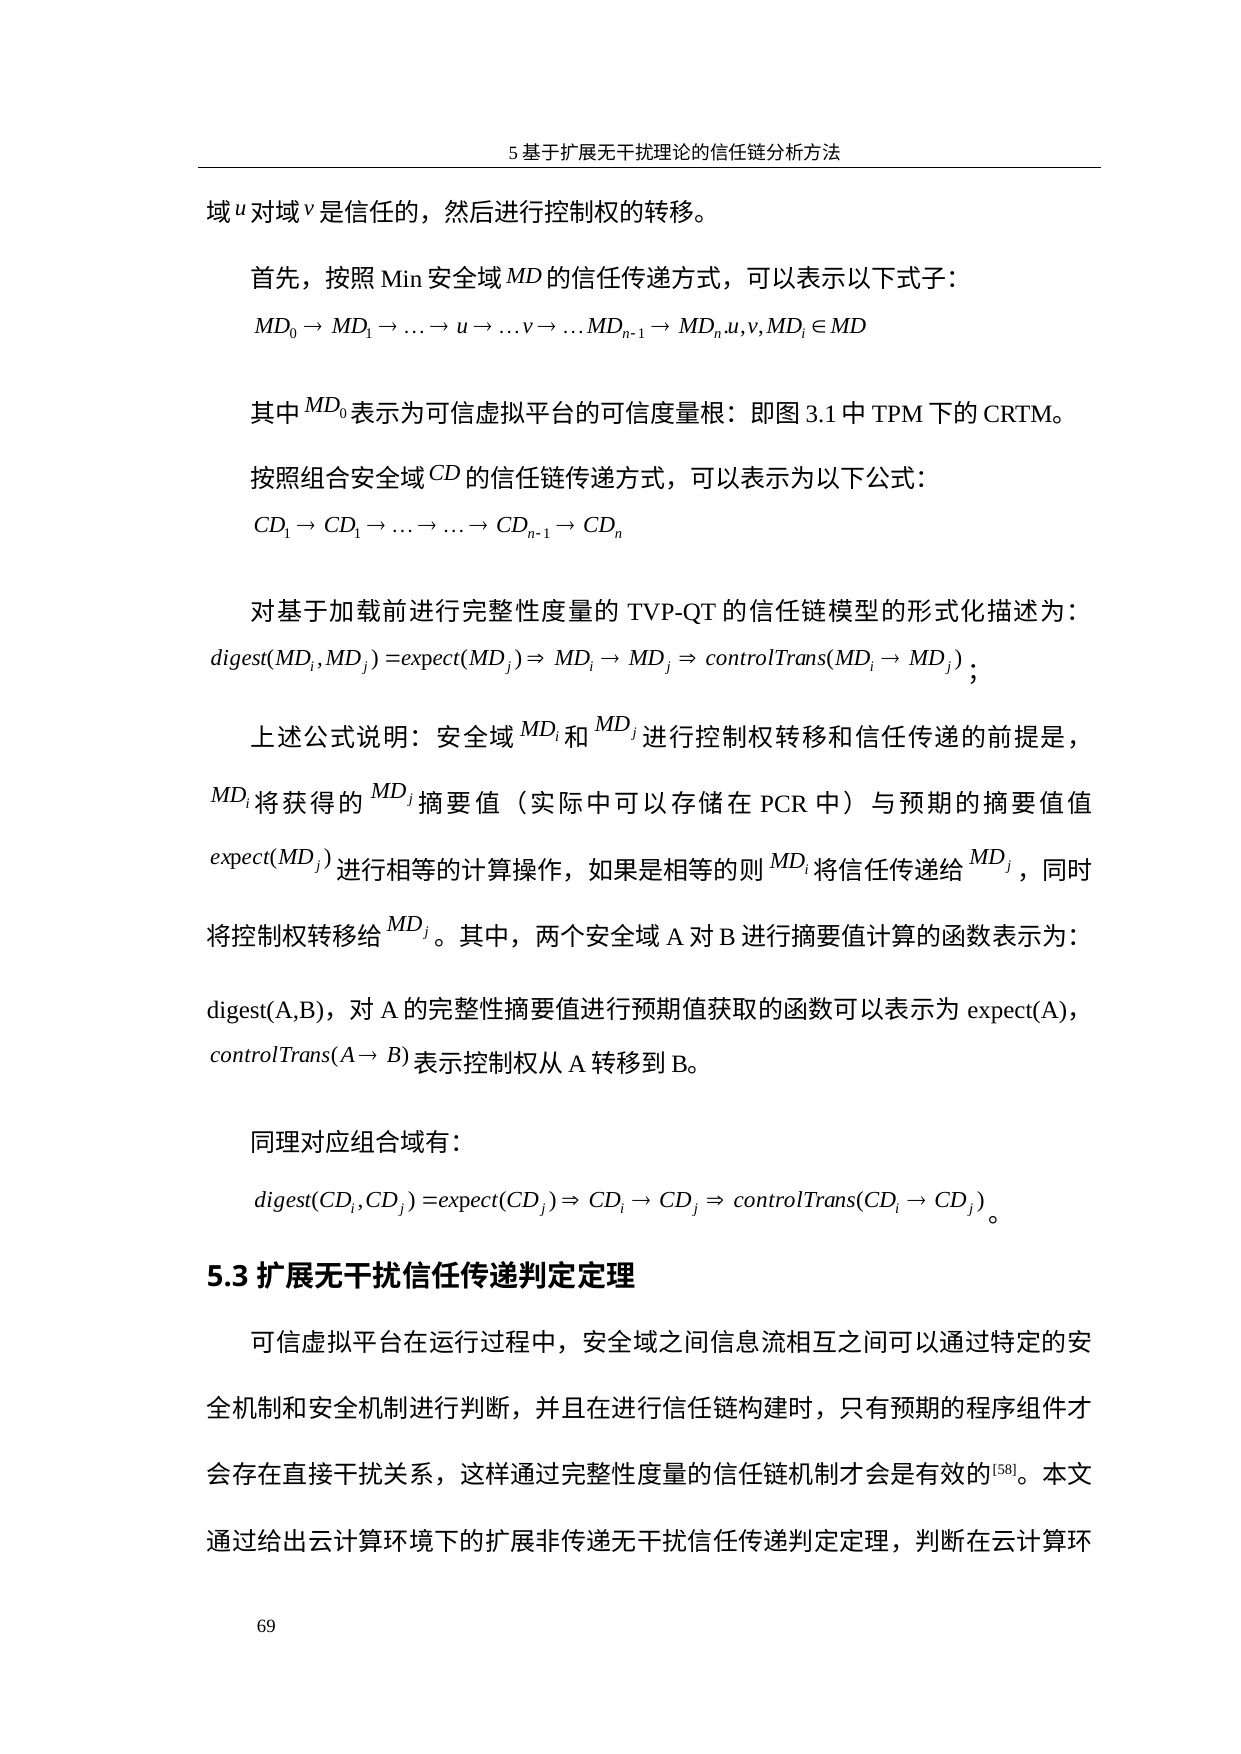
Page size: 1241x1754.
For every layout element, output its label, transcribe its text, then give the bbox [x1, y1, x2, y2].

text 按照组合安全域的信任链传递方式，可以表示为以下公式： [207, 443, 1093, 509]
text 同理对应组合域有： [207, 1108, 1093, 1174]
text 其中表示为可信虚拟平台的可信度量根：即图3.1中TPM下的CRTM。 [207, 377, 1093, 443]
subtitle 扩展无干扰信任传递判定定理 [207, 1241, 1093, 1307]
text 。 [207, 1174, 1093, 1241]
text 首先，按照Min安全域的信任传递方式，可以表示以下式子： [207, 244, 1093, 310]
text 对基于加载前进行完整性度量的TVP-QT的信任链模型的形式化描述为：； [207, 576, 1093, 709]
text 上述公式说明：安全域和进行控制权转移和信任传递的前提是，将获得的摘要值（实际中可以存储在PCR中）与预期的摘要值值进行相等的计算操作，如果是相等的则将信任传递给，同时将控制权转移给。其中，两个安全域A对B进行摘要值计算的函数表示为：digest(A,B)，对A的完整性摘要值进行预期值获取的函数可以表示为expect(A)，表示控制权从A转移到B。 [207, 709, 1093, 1108]
text 定义5.10 信任关系可以用以下二元关系表示：（针对于安全域级），（针对于组合安全域级），（针对于动作主体级）。，若，则表示域对域进行了可信度量，并且度量成功，域对域是信任的，然后进行控制权的转移。 [207, 177, 1093, 244]
